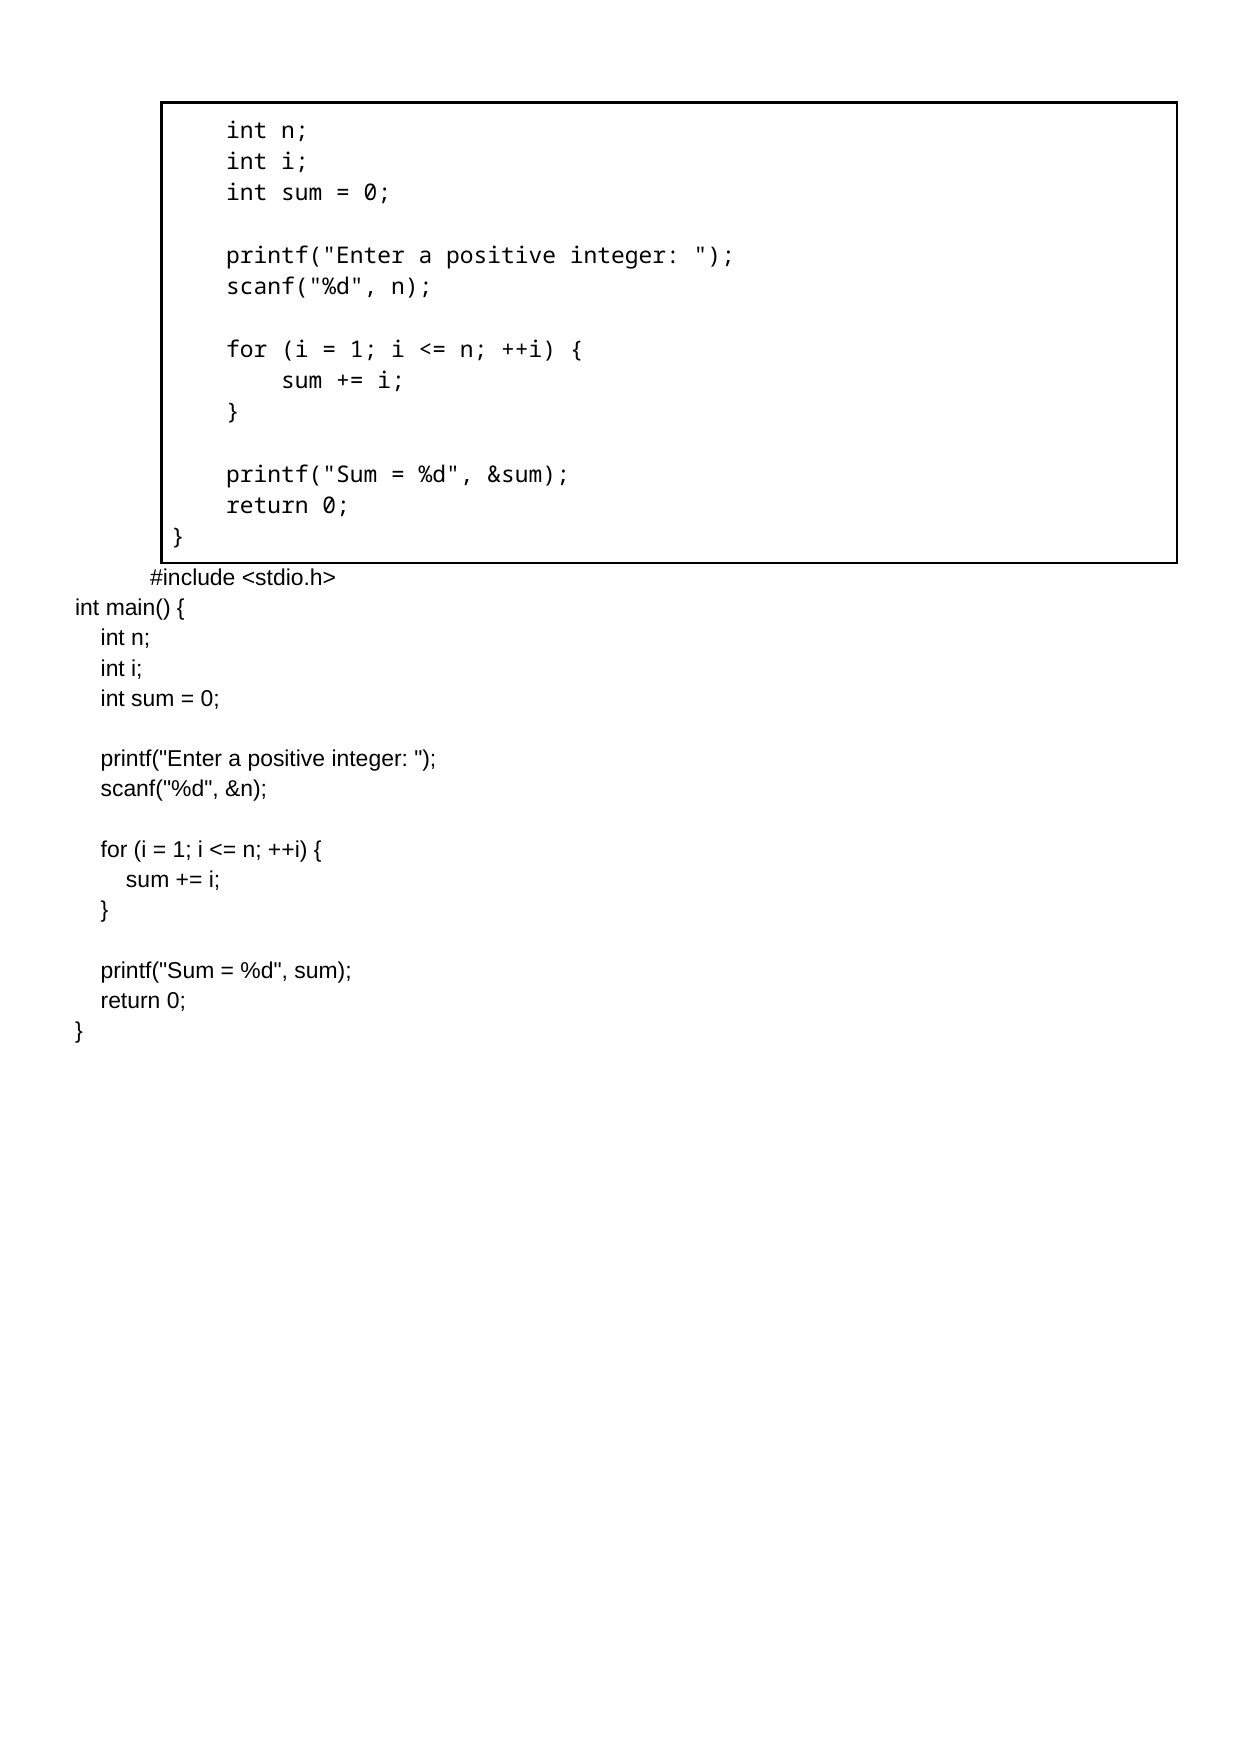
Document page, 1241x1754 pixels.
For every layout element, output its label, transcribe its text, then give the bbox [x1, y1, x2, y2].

text printf("Sum = %d", sum); [75, 957, 1165, 983]
text return 0; [75, 987, 1165, 1013]
text int n; [75, 624, 1165, 651]
text printf("Enter a positive integer: "); [75, 745, 1165, 771]
text for (i = 1; i <= n; ++i) { [75, 836, 1165, 862]
text #include <stdio.h> [75, 564, 1165, 590]
text } [75, 896, 1165, 922]
text } [75, 1017, 1165, 1043]
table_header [163, 104, 1176, 562]
text scanf("%d", &n); [75, 775, 1165, 802]
text int sum = 0; [75, 685, 1165, 711]
text int i; [75, 654, 1165, 681]
text sum += i; [75, 866, 1165, 892]
text int main() { [75, 594, 1165, 620]
